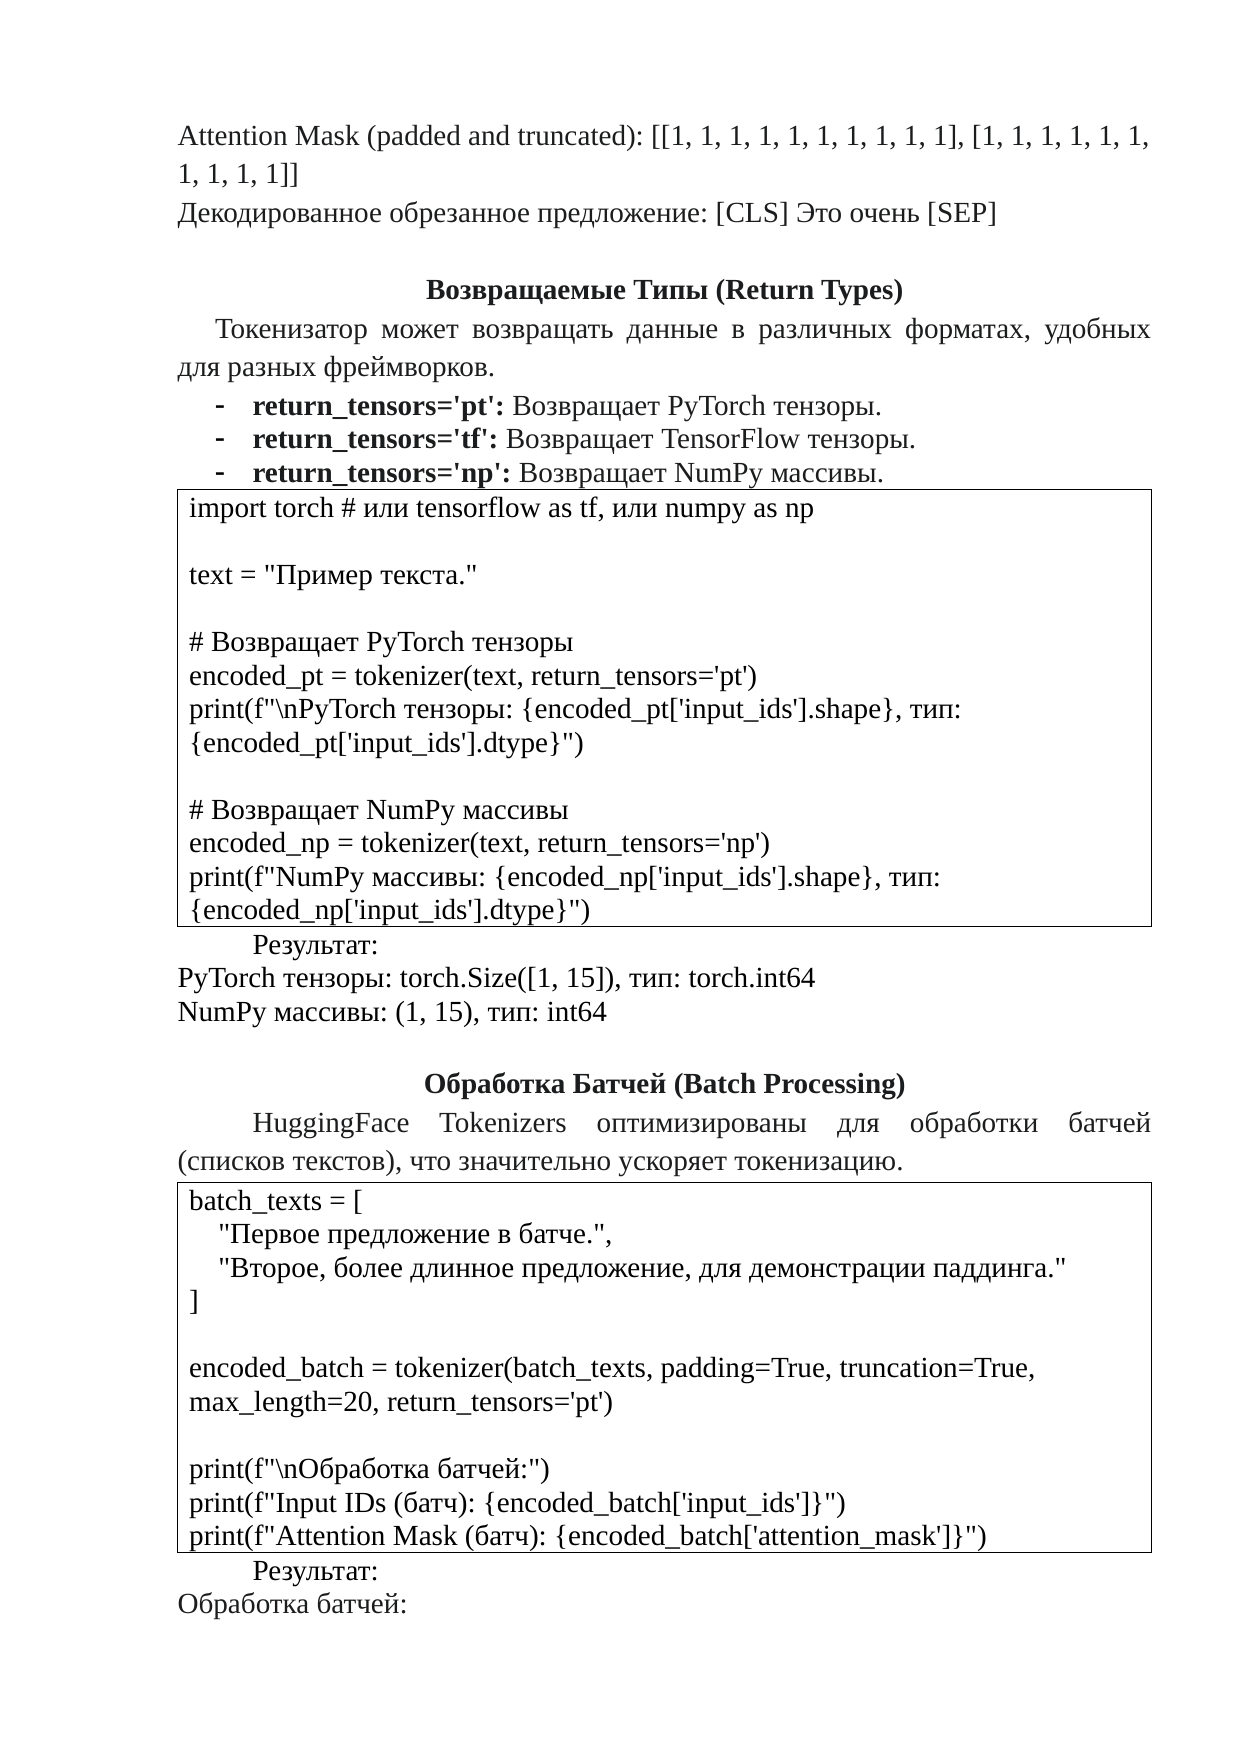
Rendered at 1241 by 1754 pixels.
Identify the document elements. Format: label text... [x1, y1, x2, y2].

text HuggingFace Tokenizers оптимизированы для обработки батчей (списков текстов), что значительно ускоряет токенизацию. [177, 1105, 1152, 1177]
list return_tensors='tf': Возвращает TensorFlow тензоры. [215, 422, 1152, 455]
table_header batch_texts = [ "Первое предложение в батче.", "Второе, более длинное предложение, для демонстрации паддинга." ] encoded_batch = tokenizer(batch_texts, padding=True, truncation=True, max_length=20, return_tensors='pt') print(f"\nОбработка батчей:") print(f"Input IDs (батч): {encoded_batch['input_ids']}") print(f"Attention Mask (батч): {encoded_batch['attention_mask']}") [178, 1183, 1151, 1552]
text Результат: [177, 1553, 1152, 1586]
text Результат: [177, 927, 1152, 961]
text Обработка Батчей (Batch Processing) [177, 1066, 1152, 1100]
text PyTorch тензоры: torch.Size([1, 15]), тип: torch.int64 [177, 961, 1152, 994]
text Обработка батчей: [177, 1586, 1152, 1620]
table_header import torch # или tensorflow as tf, или numpy as np text = "Пример текста." # Возвращает PyTorch тензоры encoded_pt = tokenizer(text, return_tensors='pt') print(f"\nPyTorch тензоры: {encoded_pt['input_ids'].shape}, тип: {encoded_pt['input_ids'].dtype}") # Возвращает NumPy массивы encoded_np = tokenizer(text, return_tensors='np') print(f"NumPy массивы: {encoded_np['input_ids'].shape}, тип: {encoded_np['input_ids'].dtype}") [178, 490, 1151, 926]
text Возвращаемые Типы (Return Types) [177, 272, 1152, 306]
text Декодированное обрезанное предложение: [CLS] Это очень [SEP] [177, 195, 1152, 229]
text Attention Mask (padded and truncated): [[1, 1, 1, 1, 1, 1, 1, 1, 1, 1], [1, 1, 1, 1, 1, 1, 1, 1, 1, 1]] [177, 118, 1152, 190]
list return_tensors='pt': Возвращает PyTorch тензоры. [215, 388, 1152, 422]
list return_tensors='np': Возвращает NumPy массивы. [215, 455, 1152, 489]
text Токенизатор может возвращать данные в различных форматах, удобных для разных фреймворков. [177, 311, 1152, 383]
text NumPy массивы: (1, 15), тип: int64 [177, 994, 1152, 1028]
